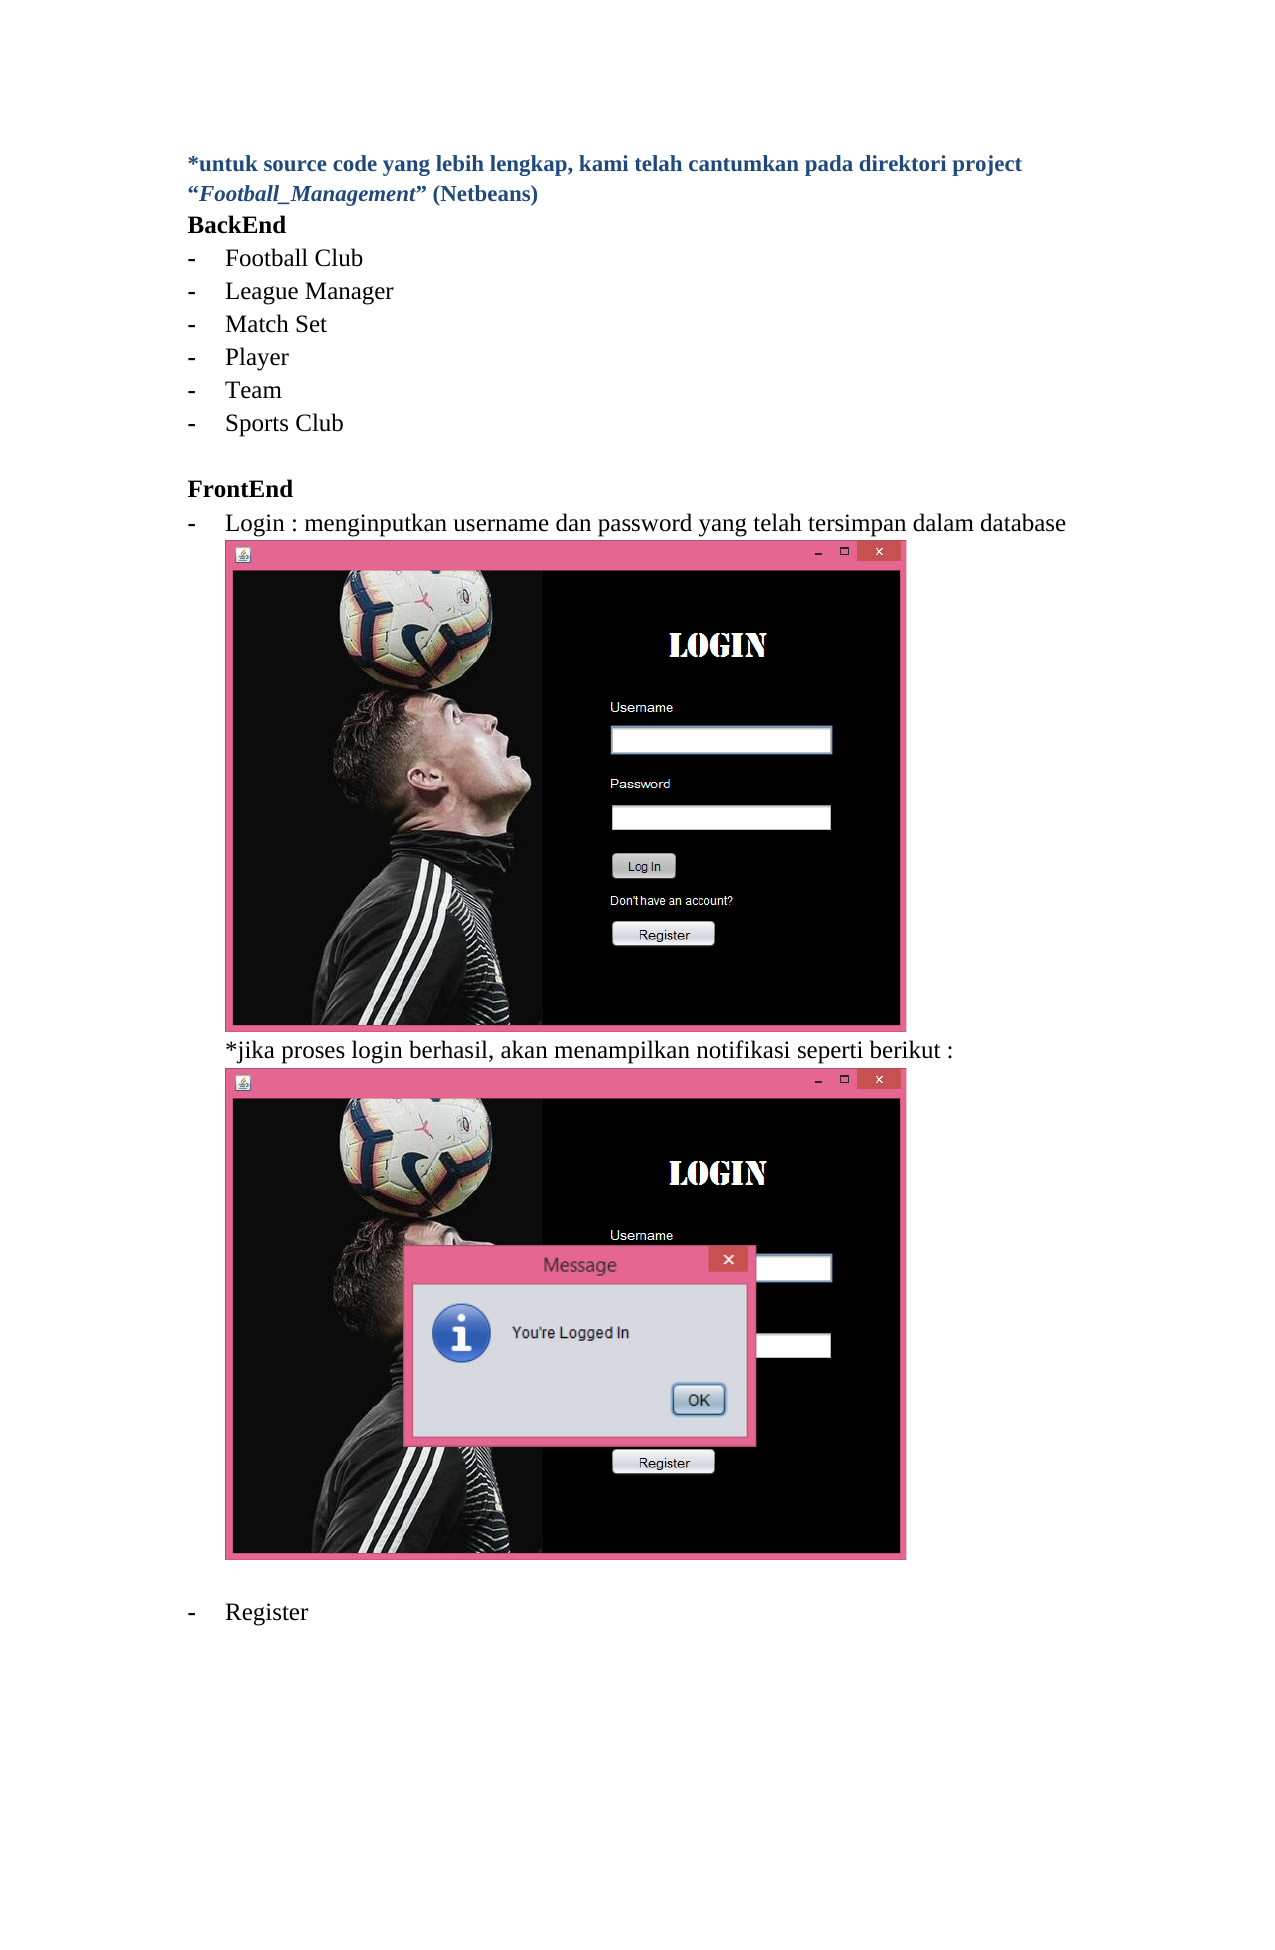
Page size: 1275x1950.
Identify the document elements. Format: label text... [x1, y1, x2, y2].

list Player [187, 342, 1125, 371]
list Football Club [187, 243, 1125, 272]
list Sports Club [187, 408, 1125, 437]
text FrontEnd [150, 474, 1125, 503]
list Team [187, 376, 1125, 404]
list *jika proses login berhasil, akan menampilkan notifikasi seperti berikut : [225, 1036, 1125, 1064]
picture [225, 540, 907, 1032]
list Login : menginputkan username dan password yang telah tersimpan dalam database [187, 508, 1125, 536]
list Register [187, 1597, 1125, 1625]
list League Manager [187, 276, 1125, 305]
picture [225, 1068, 907, 1560]
list Match Set [187, 309, 1125, 338]
text BackEnd [150, 210, 1125, 239]
list *untuk source code yang lebih lengkap, kami telah cantumkan pada direktori project “Football_Management” (Netbeans) [187, 150, 1125, 207]
